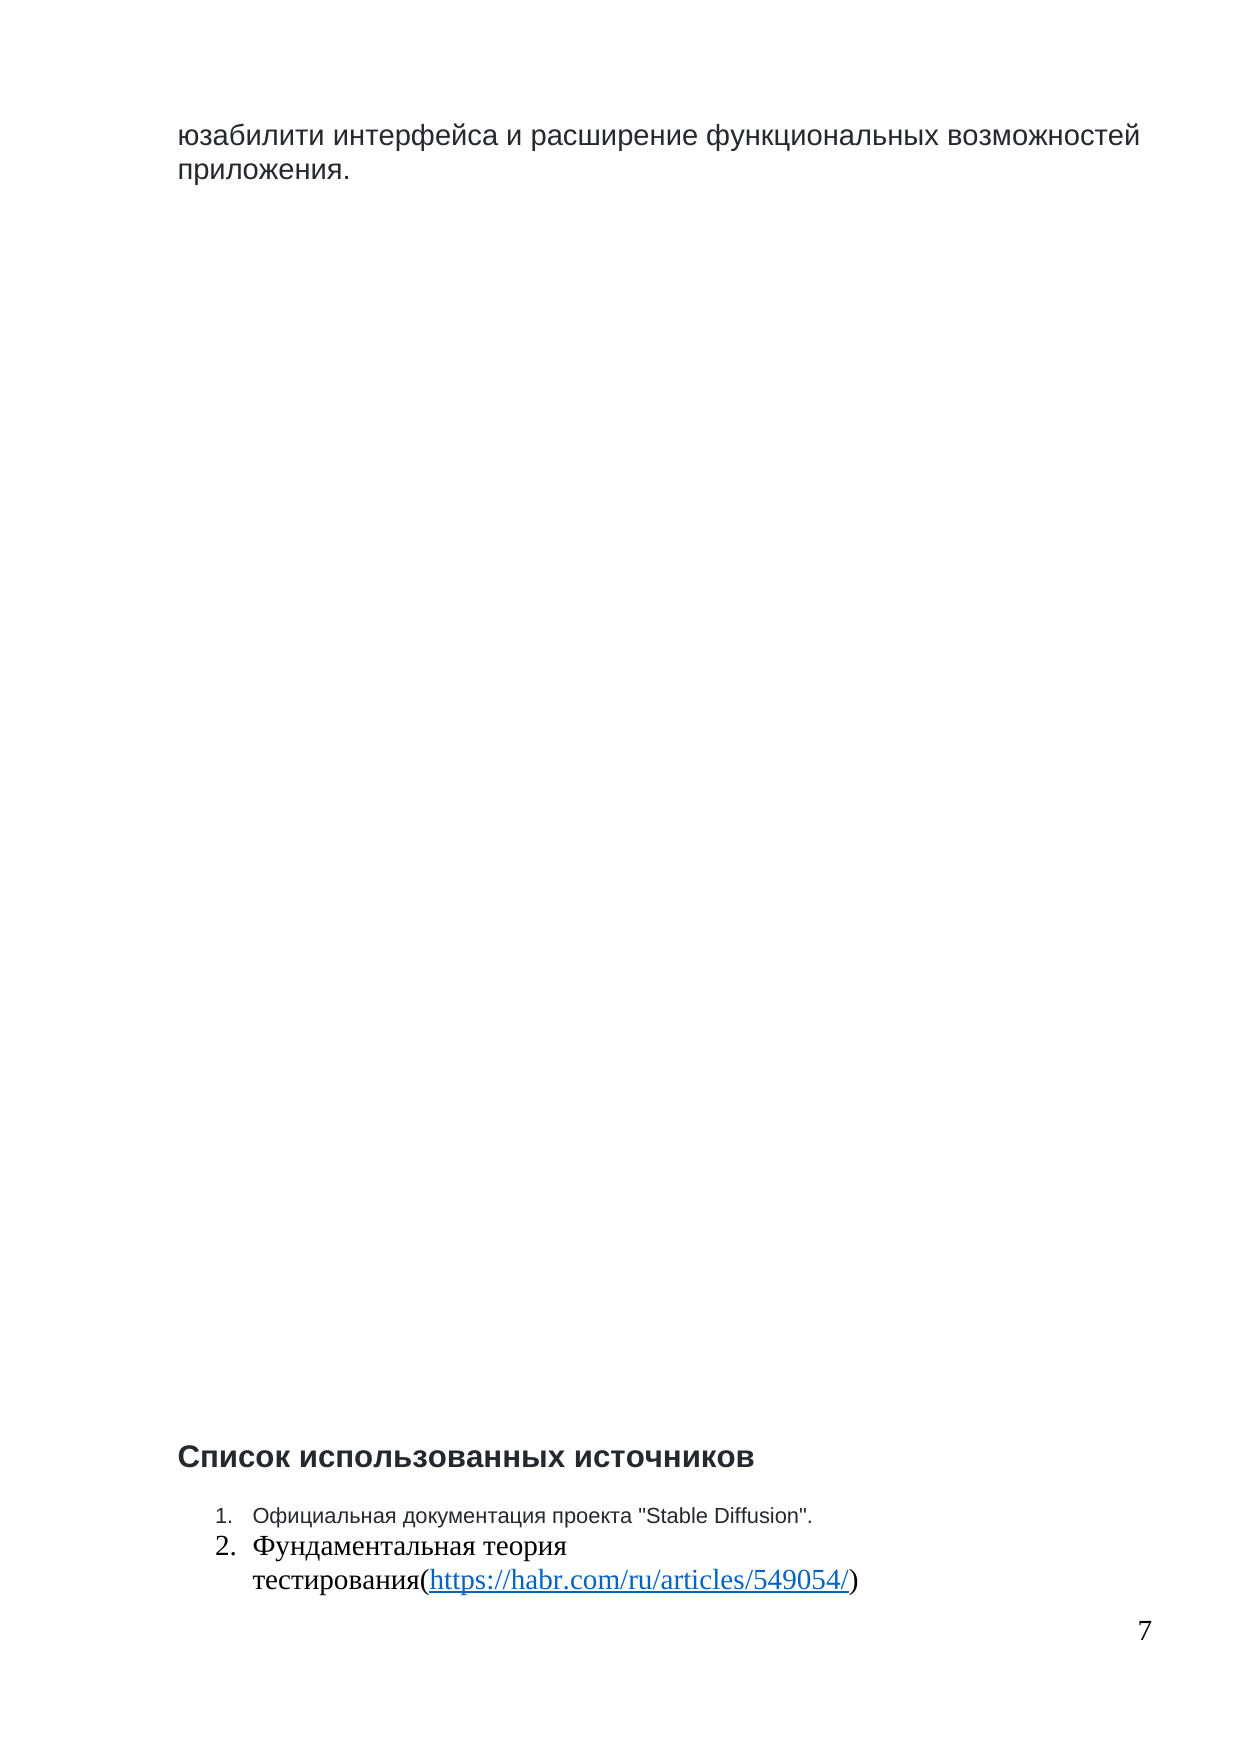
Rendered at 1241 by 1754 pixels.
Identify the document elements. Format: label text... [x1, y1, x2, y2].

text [177, 118, 1152, 185]
list Фундаментальная теория тестирования(https://habr.com/ru/articles/549054/) [215, 1528, 1152, 1596]
list Официальная документация проекта "Stable Diffusion". [215, 1503, 1152, 1528]
text Список использованных источников [177, 1438, 1152, 1474]
